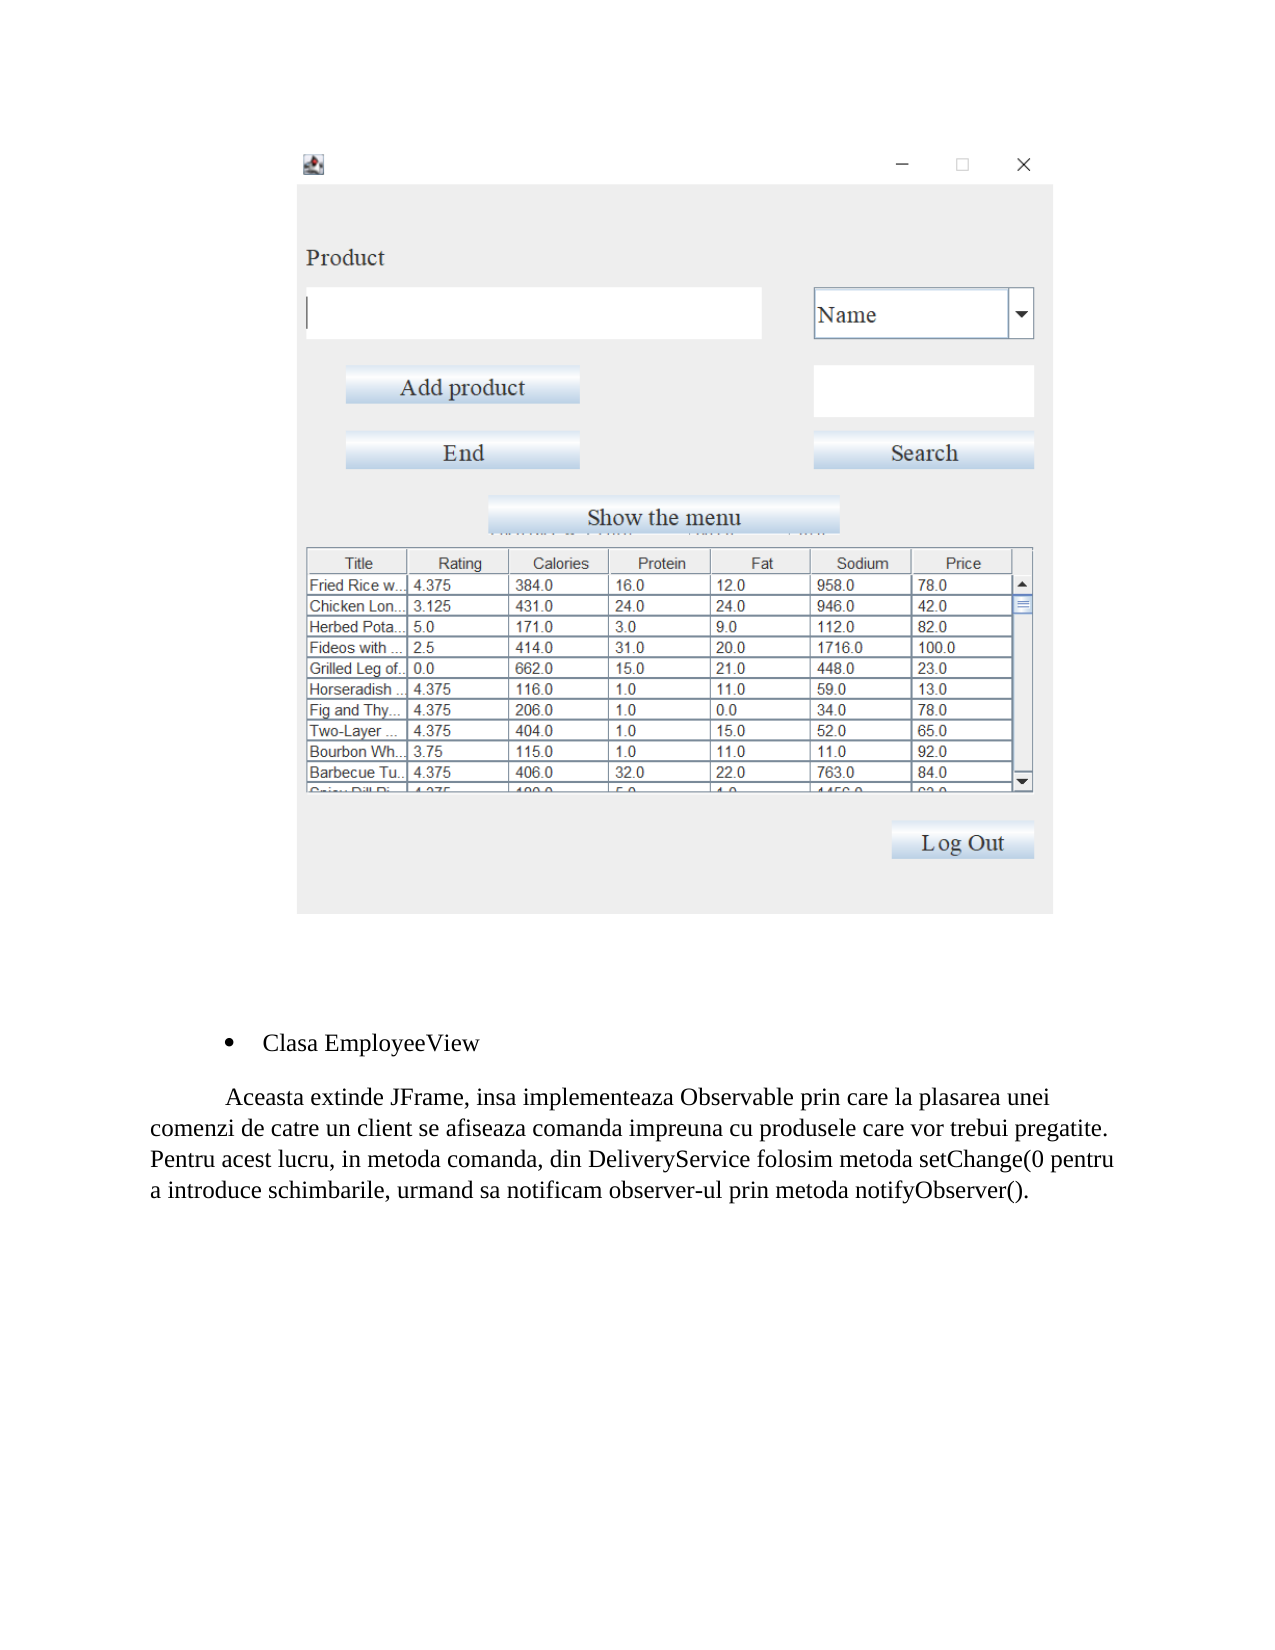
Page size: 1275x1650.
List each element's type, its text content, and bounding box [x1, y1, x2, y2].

list Clasa EmployeeView [225, 1028, 1125, 1057]
text Aceasta extinde JFrame, insa implementeaza Observable prin care la plasarea unei comenzi de catre un client se afiseaza comanda impreuna cu produsele care vor trebui pregatite. Pentru acest lucru, in metoda comanda, din DeliveryService folosim metoda setChange(0 pentru a introduce schimbarile, urmand sa notificam observer-ul prin metoda notifyObserver(). [150, 1082, 1125, 1203]
picture [296, 150, 1054, 914]
